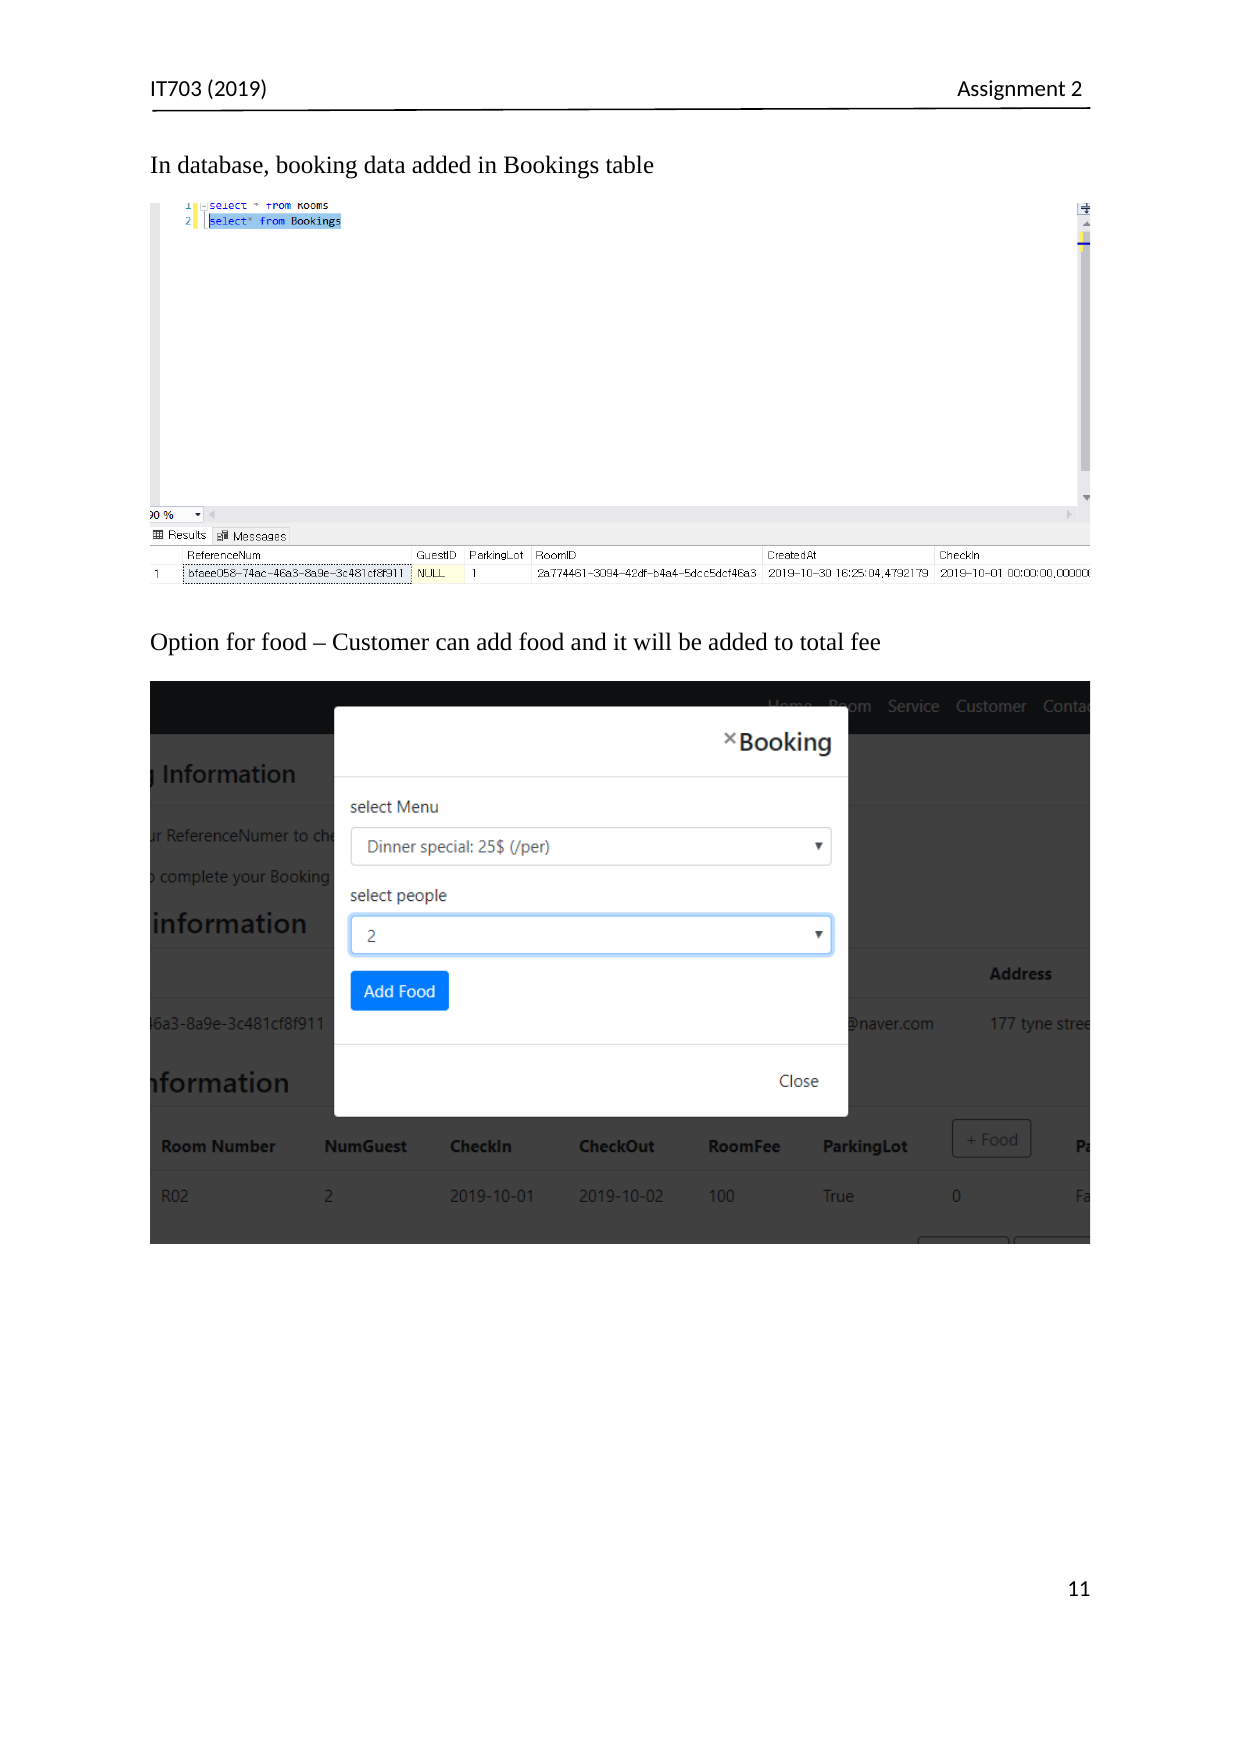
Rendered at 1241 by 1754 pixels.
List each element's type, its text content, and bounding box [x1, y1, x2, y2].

text Option for food – Customer can add food and it will be added to total fee [150, 627, 1090, 656]
text In database, booking data added in Bookings table [150, 150, 1090, 179]
picture [150, 203, 1091, 602]
picture [150, 681, 1091, 1244]
